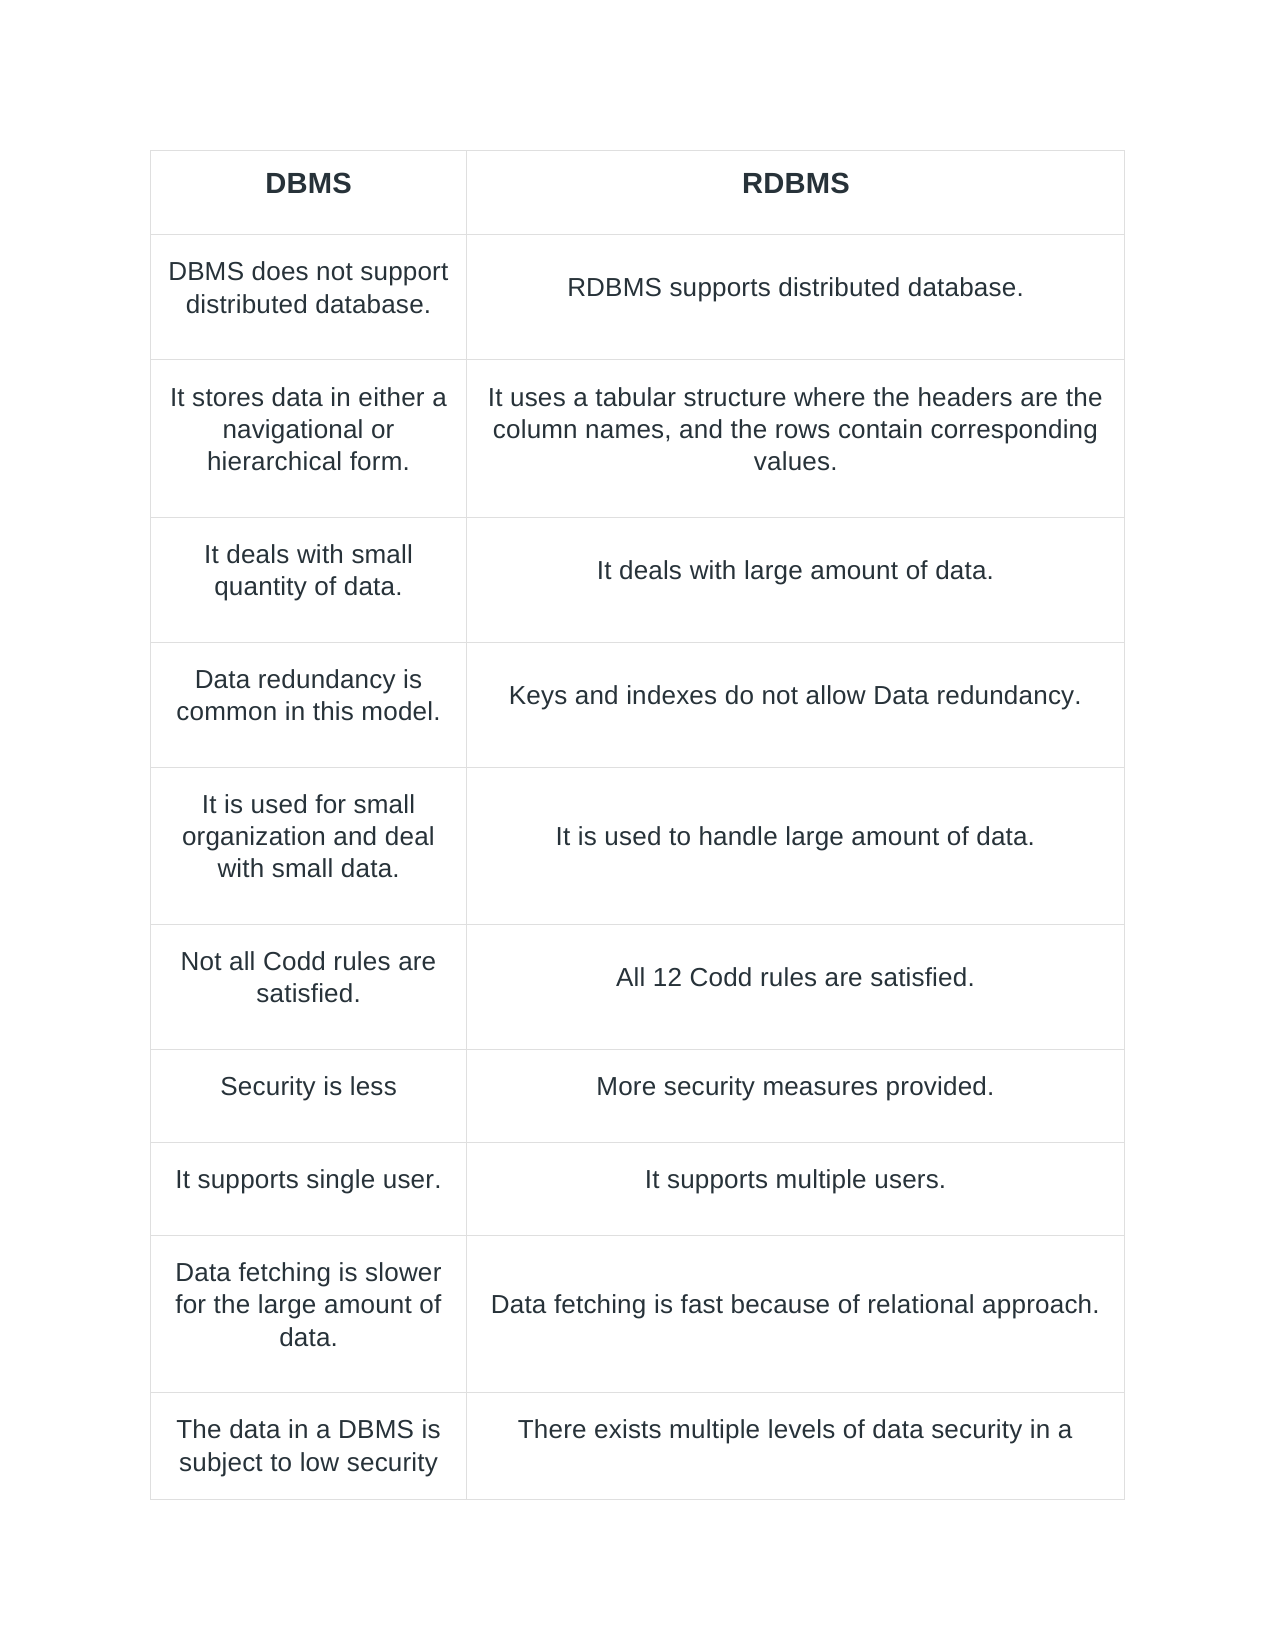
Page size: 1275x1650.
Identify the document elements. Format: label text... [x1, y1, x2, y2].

table_cell It deals with small quantity of data. [151, 518, 466, 642]
table_cell More security measures provided. [467, 1050, 1124, 1142]
table_cell DBMS does not support distributed database. [151, 235, 466, 359]
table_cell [151, 1393, 466, 1498]
table_header RDBMS [467, 151, 1124, 234]
table_cell Keys and indexes do not allow Data redundancy. [467, 643, 1124, 767]
table_cell It supports multiple users. [467, 1143, 1124, 1235]
table_cell Not all Codd rules are satisfied. [151, 925, 466, 1049]
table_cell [467, 1393, 1124, 1498]
table_cell It is used for small organization and deal with small data. [151, 768, 466, 924]
table_cell Data fetching is fast because of relational approach. [467, 1236, 1124, 1392]
table_cell All 12 Codd rules are satisfied. [467, 925, 1124, 1049]
table_cell It supports single user. [151, 1143, 466, 1235]
table_cell Security is less [151, 1050, 466, 1142]
table_cell Data redundancy is common in this model. [151, 643, 466, 767]
table_header DBMS [151, 151, 466, 234]
table_cell Data fetching is slower for the large amount of data. [151, 1236, 466, 1392]
table_cell RDBMS supports distributed database. [467, 235, 1124, 359]
table_cell It stores data in either a navigational or hierarchical form. [151, 360, 466, 516]
table_cell It is used to handle large amount of data. [467, 768, 1124, 924]
table_cell It deals with large amount of data. [467, 518, 1124, 642]
table_cell It uses a tabular structure where the headers are the column names, and the rows contain corresponding values. [467, 360, 1124, 516]
